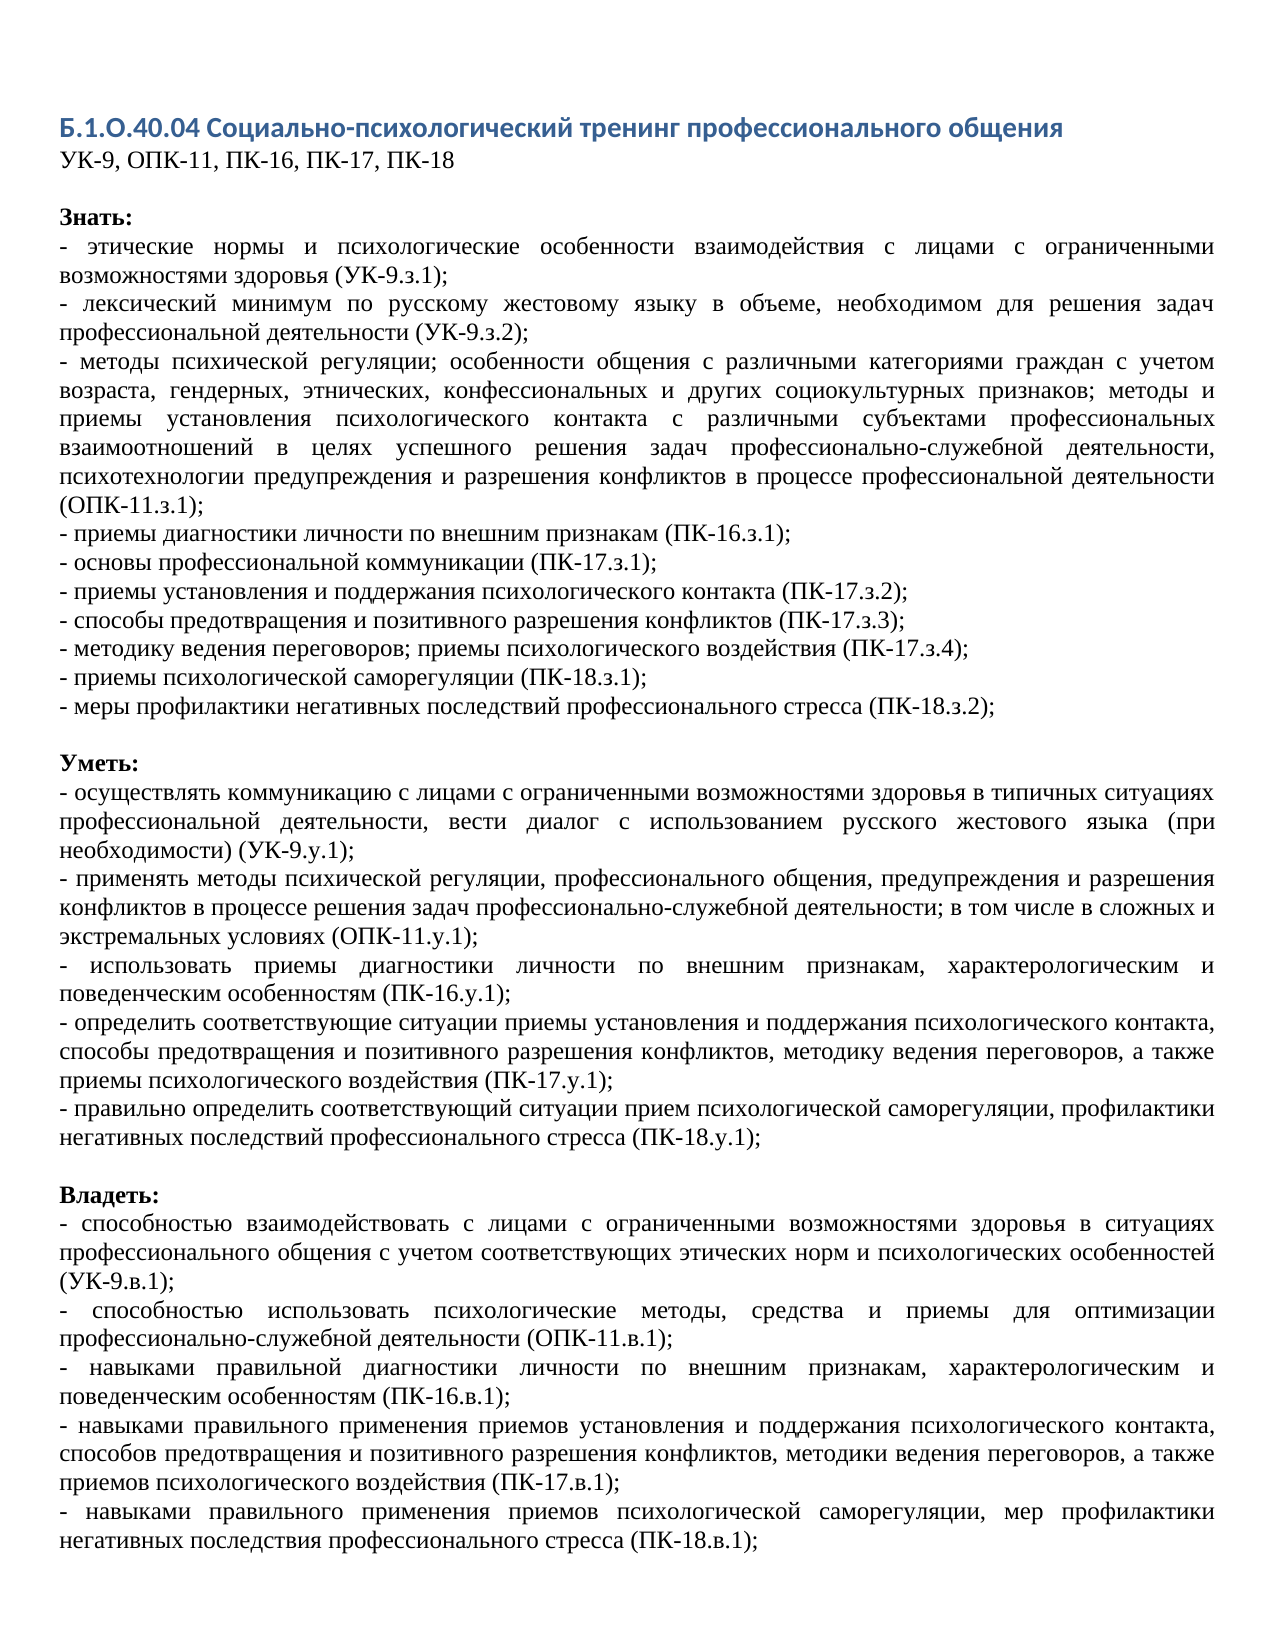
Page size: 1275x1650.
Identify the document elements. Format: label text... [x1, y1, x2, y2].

text Владеть: [59, 1180, 1216, 1208]
text Знать: [59, 202, 1216, 231]
text - осуществлять коммуникацию с лицами с ограниченными возможностями здоровья в типичных ситуациях профессиональной деятельности, вести диалог с использованием русского жестового языка (при необходимости) (УК-9.у.1); [59, 777, 1216, 863]
text - навыками правильного применения приемов установления и поддержания психологического контакта, способов предотвращения и позитивного разрешения конфликтов, методики ведения переговоров, а также приемов психологического воздействия (ПК-17.в.1); [59, 1410, 1216, 1496]
text - навыками правильной диагностики личности по внешним признакам, характерологическим и поведенческим особенностям (ПК-16.в.1); [59, 1352, 1216, 1410]
text - приемы установления и поддержания психологического контакта (ПК-17.з.2); [59, 576, 1216, 605]
text - приемы диагностики личности по внешним признакам (ПК-16.з.1); [59, 518, 1216, 547]
subtitle Б.1.О.40.04 Социально-психологический тренинг профессионального общения [59, 109, 1216, 145]
text УК-9, ОПК-11, ПК-16, ПК-17, ПК-18 [59, 145, 1216, 173]
text - приемы психологической саморегуляции (ПК-18.з.1); [59, 662, 1216, 691]
text - лексический минимум по русскому жестовому языку в объеме, необходимом для решения задач профессиональной деятельности (УК-9.з.2); [59, 288, 1216, 346]
text - правильно определить соответствующий ситуации прием психологической саморегуляции, профилактики негативных последствий профессионального стресса (ПК-18.у.1); [59, 1093, 1216, 1151]
text - определить соответствующие ситуации приемы установления и поддержания психологического контакта, способы предотвращения и позитивного разрешения конфликтов, методику ведения переговоров, а также приемы психологического воздействия (ПК-17.у.1); [59, 1007, 1216, 1093]
text - применять методы психической регуляции, профессионального общения, предупреждения и разрешения конфликтов в процессе решения задач профессионально-служебной деятельности; в том числе в сложных и экстремальных условиях (ОПК-11.у.1); [59, 863, 1216, 950]
text - этические нормы и психологические особенности взаимодействия с лицами с ограниченными возможностями здоровья (УК-9.з.1); [59, 231, 1216, 288]
text - навыками правильного применения приемов психологической саморегуляции, мер профилактики негативных последствия профессионального стресса (ПК-18.в.1); [59, 1496, 1216, 1553]
text - основы профессиональной коммуникации (ПК-17.з.1); [59, 547, 1216, 576]
text Уметь: [59, 748, 1216, 777]
text - способностью использовать психологические методы, средства и приемы для оптимизации профессионально-служебной деятельности (ОПК-11.в.1); [59, 1295, 1216, 1352]
text - методику ведения переговоров; приемы психологического воздействия (ПК-17.з.4); [59, 633, 1216, 662]
text - использовать приемы диагностики личности по внешним признакам, характерологическим и поведенческим особенностям (ПК-16.у.1); [59, 950, 1216, 1007]
text - способы предотвращения и позитивного разрешения конфликтов (ПК-17.з.3); [59, 605, 1216, 633]
text - меры профилактики негативных последствий профессионального стресса (ПК-18.з.2); [59, 691, 1216, 720]
text - способностью взаимодействовать с лицами с ограниченными возможностями здоровья в ситуациях профессионального общения с учетом соответствующих этических норм и психологических особенностей (УК-9.в.1); [59, 1208, 1216, 1295]
text - методы психической регуляции; особенности общения с различными категориями граждан с учетом возраста, гендерных, этнических, конфессиональных и других социокультурных признаков; методы и приемы установления психологического контакта с различными субъектами профессиональных взаимоотношений в целях успешного решения задач профессионально-служебной деятельности, психотехнологии предупреждения и разрешения конфликтов в процессе профессиональной деятельности (ОПК-11.з.1); [59, 346, 1216, 518]
